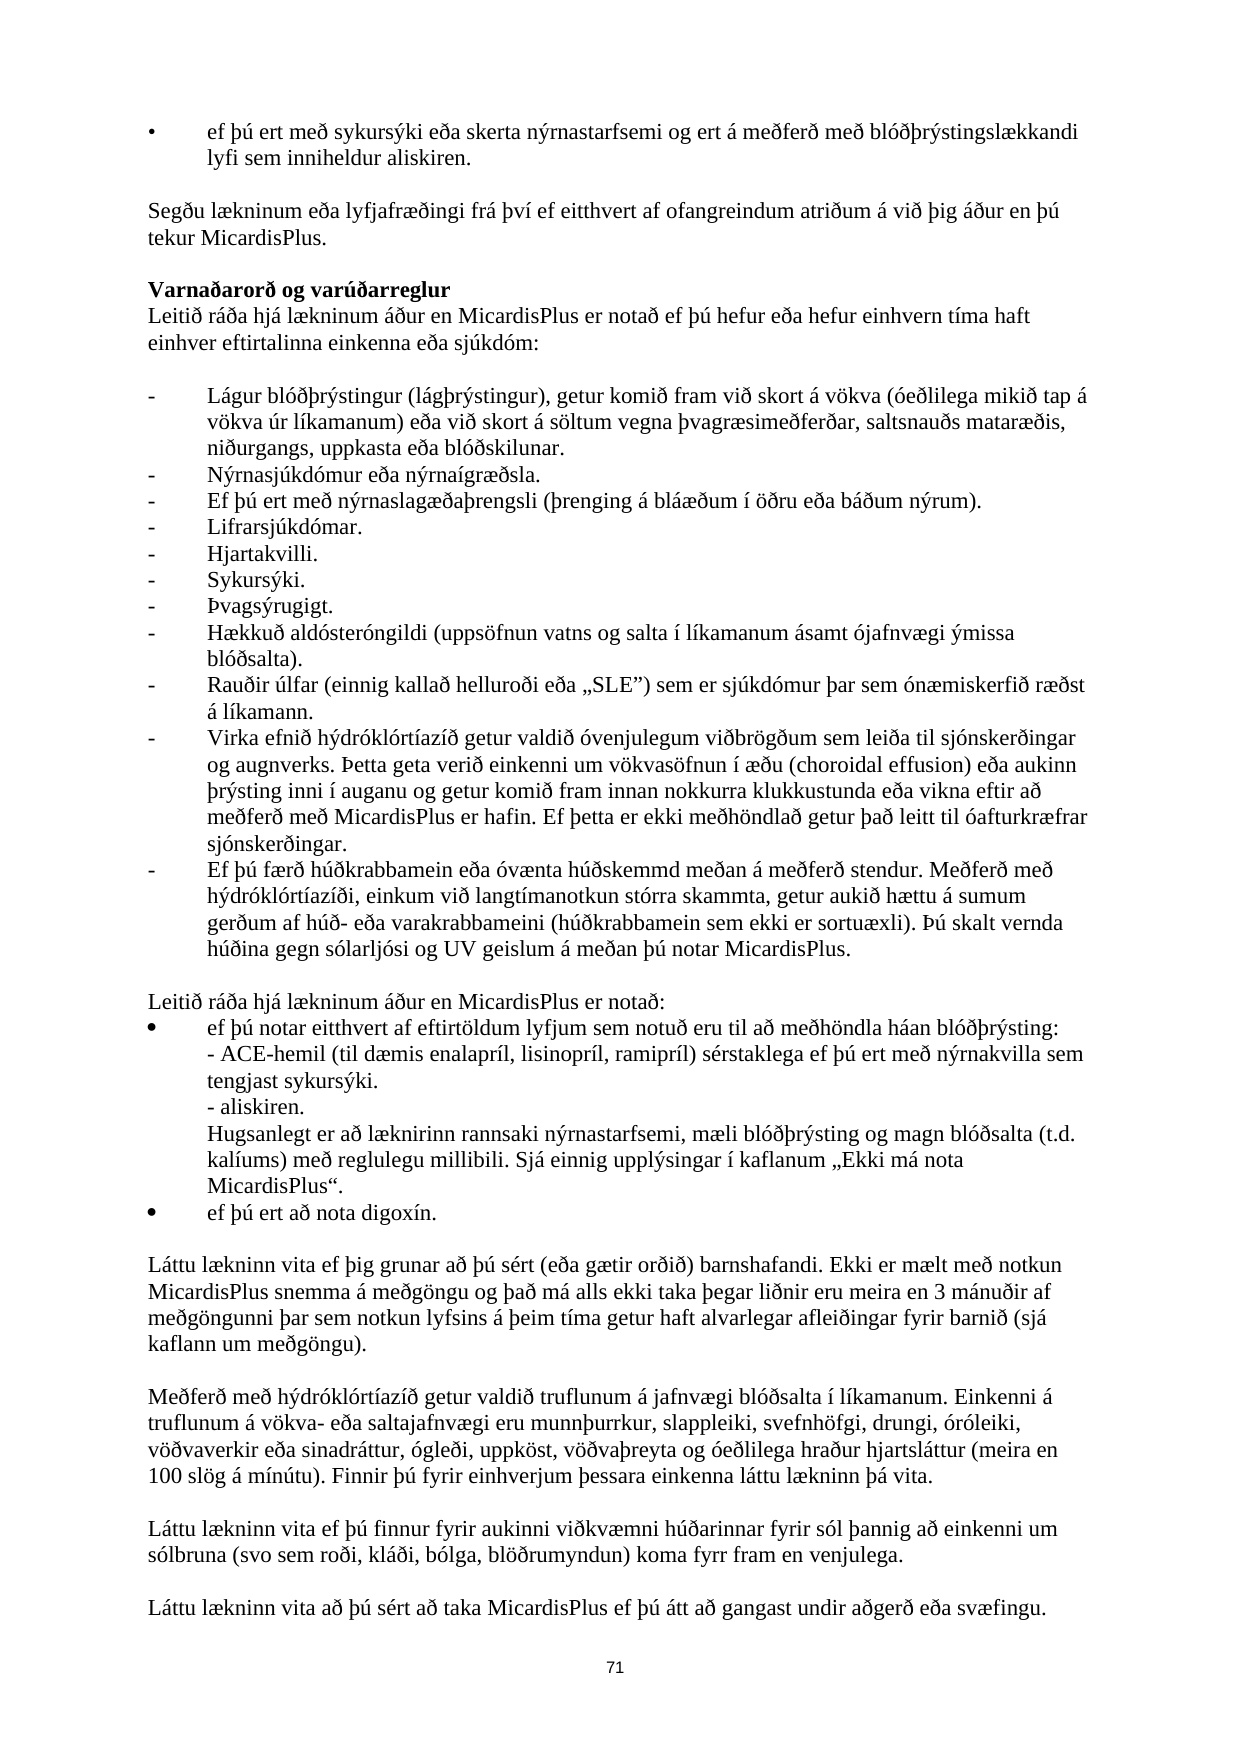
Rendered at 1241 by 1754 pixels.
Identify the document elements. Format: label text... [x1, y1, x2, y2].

text - aliskiren. [148, 1093, 1093, 1119]
text • ef þú ert með sykursýki eða skerta nýrnastarfsemi og ert á meðferð með blóðþrýstingslækkandi lyfi sem inniheldur aliskiren. [148, 118, 1093, 171]
text - Sykursýki. [148, 566, 1093, 592]
text - ACE-hemil (til dæmis enalapríl, lisinopríl, ramipríl) sérstaklega ef þú ert með nýrnakvilla sem tengjast sykursýki. [148, 1041, 1093, 1093]
text - Hækkuð aldósteróngildi (uppsöfnun vatns og salta í líkamanum ásamt ójafnvægi ýmissa blóðsalta). [148, 619, 1093, 672]
text - Rauðir úlfar (einnig kallað helluroði eða „SLE”) sem er sjúkdómur þar sem ónæmiskerfið ræðst á líkamann. [148, 672, 1093, 724]
list - Lágur blóðþrýstingur (lágþrýstingur), getur komið fram við skort á vökva (óeðlilega mikið tap á vökva úr líkamanum) eða við skort á söltum vegna þvagræsimeðferðar, saltsnauðs mataræðis, niðurgangs, uppkasta eða blóðskilunar. [148, 382, 1093, 461]
text - Virka efnið hýdróklórtíazíð getur valdið óvenjulegum viðbrögðum sem leiða til sjónskerðingar og augnverks. Þetta geta verið einkenni um vökvasöfnun í æðu (choroidal effusion) eða aukinn þrýsting inni í auganu og getur komið fram innan nokkurra klukkustunda eða vikna eftir að meðferð með MicardisPlus er hafin. Ef þetta er ekki meðhöndlað getur það leitt til óafturkræfrar sjónskerðingar. [148, 724, 1093, 856]
text - Lifrarsjúkdómar. [148, 513, 1093, 540]
text - Hjartakvilli. [148, 540, 1093, 566]
text Segðu lækninum eða lyfjafræðingi frá því ef eitthvert af ofangreindum atriðum á við þig áður en þú tekur MicardisPlus. [148, 197, 1092, 250]
text Láttu lækninn vita að þú sért að taka MicardisPlus ef þú átt að gangast undir aðgerð eða svæfingu. [148, 1594, 1093, 1620]
text - Þvagsýrugigt. [148, 592, 1093, 619]
text Láttu lækninn vita ef þig grunar að þú sért (eða gætir orðið) barnshafandi. Ekki er mælt með notkun MicardisPlus snemma á meðgöngu og það má alls ekki taka þegar liðnir eru meira en 3 mánuðir af meðgöngunni þar sem notkun lyfsins á þeim tíma getur haft alvarlegar afleiðingar fyrir barnið (sjá kaflann um meðgöngu). [148, 1251, 1093, 1357]
text - Ef þú ert með nýrnaslagæðaþrengsli (þrenging á bláæðum í öðru eða báðum nýrum). [148, 487, 1093, 513]
text Hugsanlegt er að læknirinn rannsaki nýrnastarfsemi, mæli blóðþrýsting og magn blóðsalta (t.d. kalíums) með reglulegu millibili. Sjá einnig upplýsingar í kaflanum „Ekki má nota MicardisPlus“. [148, 1119, 1093, 1199]
text Meðferð með hýdróklórtíazíð getur valdið truflunum á jafnvægi blóðsalta í líkamanum. Einkenni á truflunum á vökva- eða saltajafnvægi eru munnþurrkur, slappleiki, svefnhöfgi, drungi, óróleiki, vöðvaverkir eða sinadráttur, ógleði, uppköst, vöðvaþreyta og óeðlilega hraður hjartsláttur (meira en 100 slög á mínútu). Finnir þú fyrir einhverjum þessara einkenna láttu lækninn þá vita. [148, 1383, 1093, 1488]
text Leitið ráða hjá lækninum áður en MicardisPlus er notað: [148, 988, 1093, 1014]
text Láttu lækninn vita ef þú finnur fyrir aukinni viðkvæmni húðarinnar fyrir sól þannig að einkenni um sólbruna (svo sem roði, kláði, bólga, blöðrumyndun) koma fyrr fram en venjulega. [148, 1515, 1093, 1568]
list Varnaðarorð og varúðarreglur [148, 276, 1092, 303]
list ef þú notar eitthvert af eftirtöldum lyfjum sem notuð eru til að meðhöndla háan blóðþrýsting: [148, 1014, 1093, 1041]
list ef þú ert að nota digoxín. [148, 1199, 1093, 1225]
text - Nýrnasjúkdómur eða nýrnaígræðsla. [148, 461, 1093, 487]
text - Ef þú færð húðkrabbamein eða óvænta húðskemmd meðan á meðferð stendur. Meðferð með hýdróklórtíazíði, einkum við langtímanotkun stórra skammta, getur aukið hættu á sumum gerðum af húð- eða varakrabbameini (húðkrabbamein sem ekki er sortuæxli). Þú skalt vernda húðina gegn sólarljósi og UV geislum á meðan þú notar MicardisPlus. [148, 856, 1093, 961]
list Leitið ráða hjá lækninum áður en MicardisPlus er notað ef þú hefur eða hefur einhvern tíma haft einhver eftirtalinna einkenna eða sjúkdóm: [148, 303, 1093, 355]
